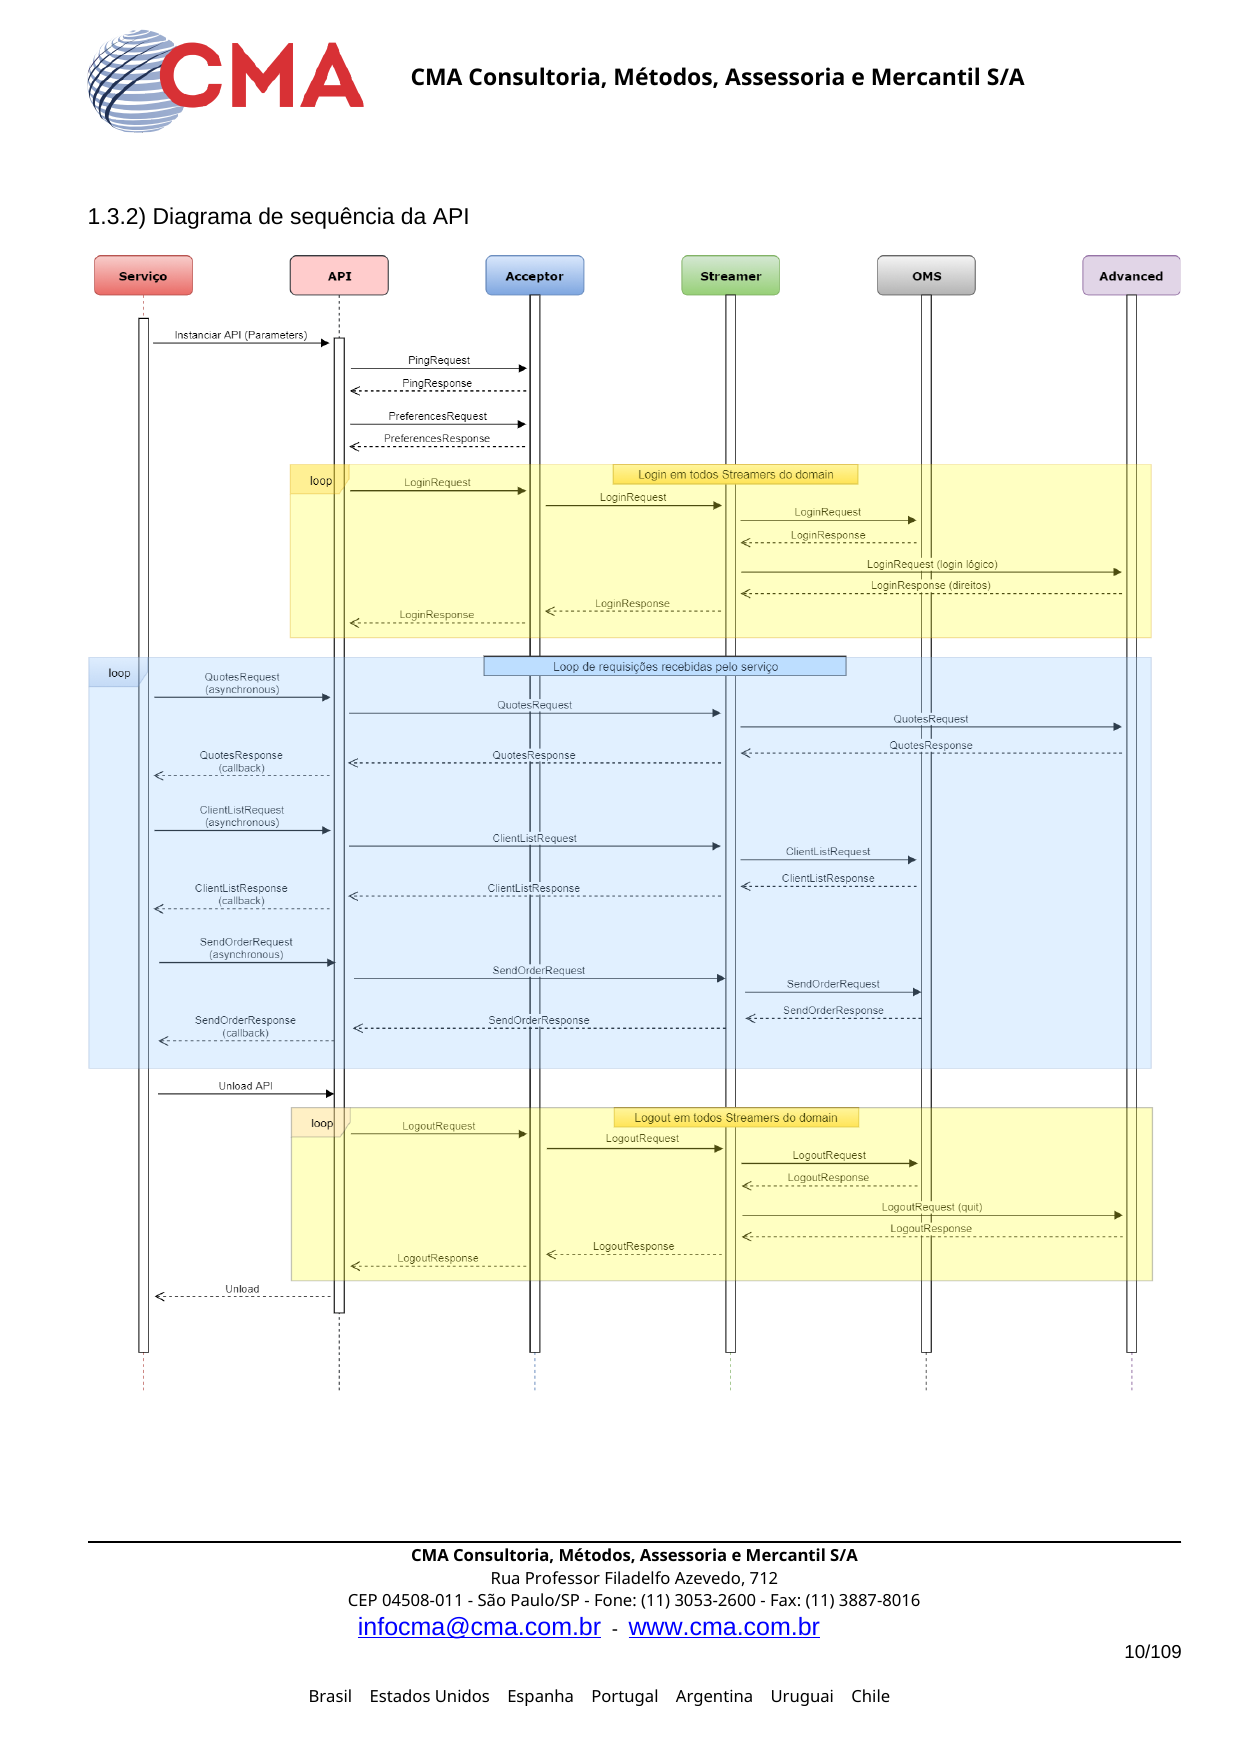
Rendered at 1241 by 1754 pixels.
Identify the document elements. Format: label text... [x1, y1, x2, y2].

subtitle 1.3.2) Diagrama de sequência da API [87, 203, 1181, 229]
picture [87, 29, 364, 133]
picture [88, 255, 1181, 1392]
